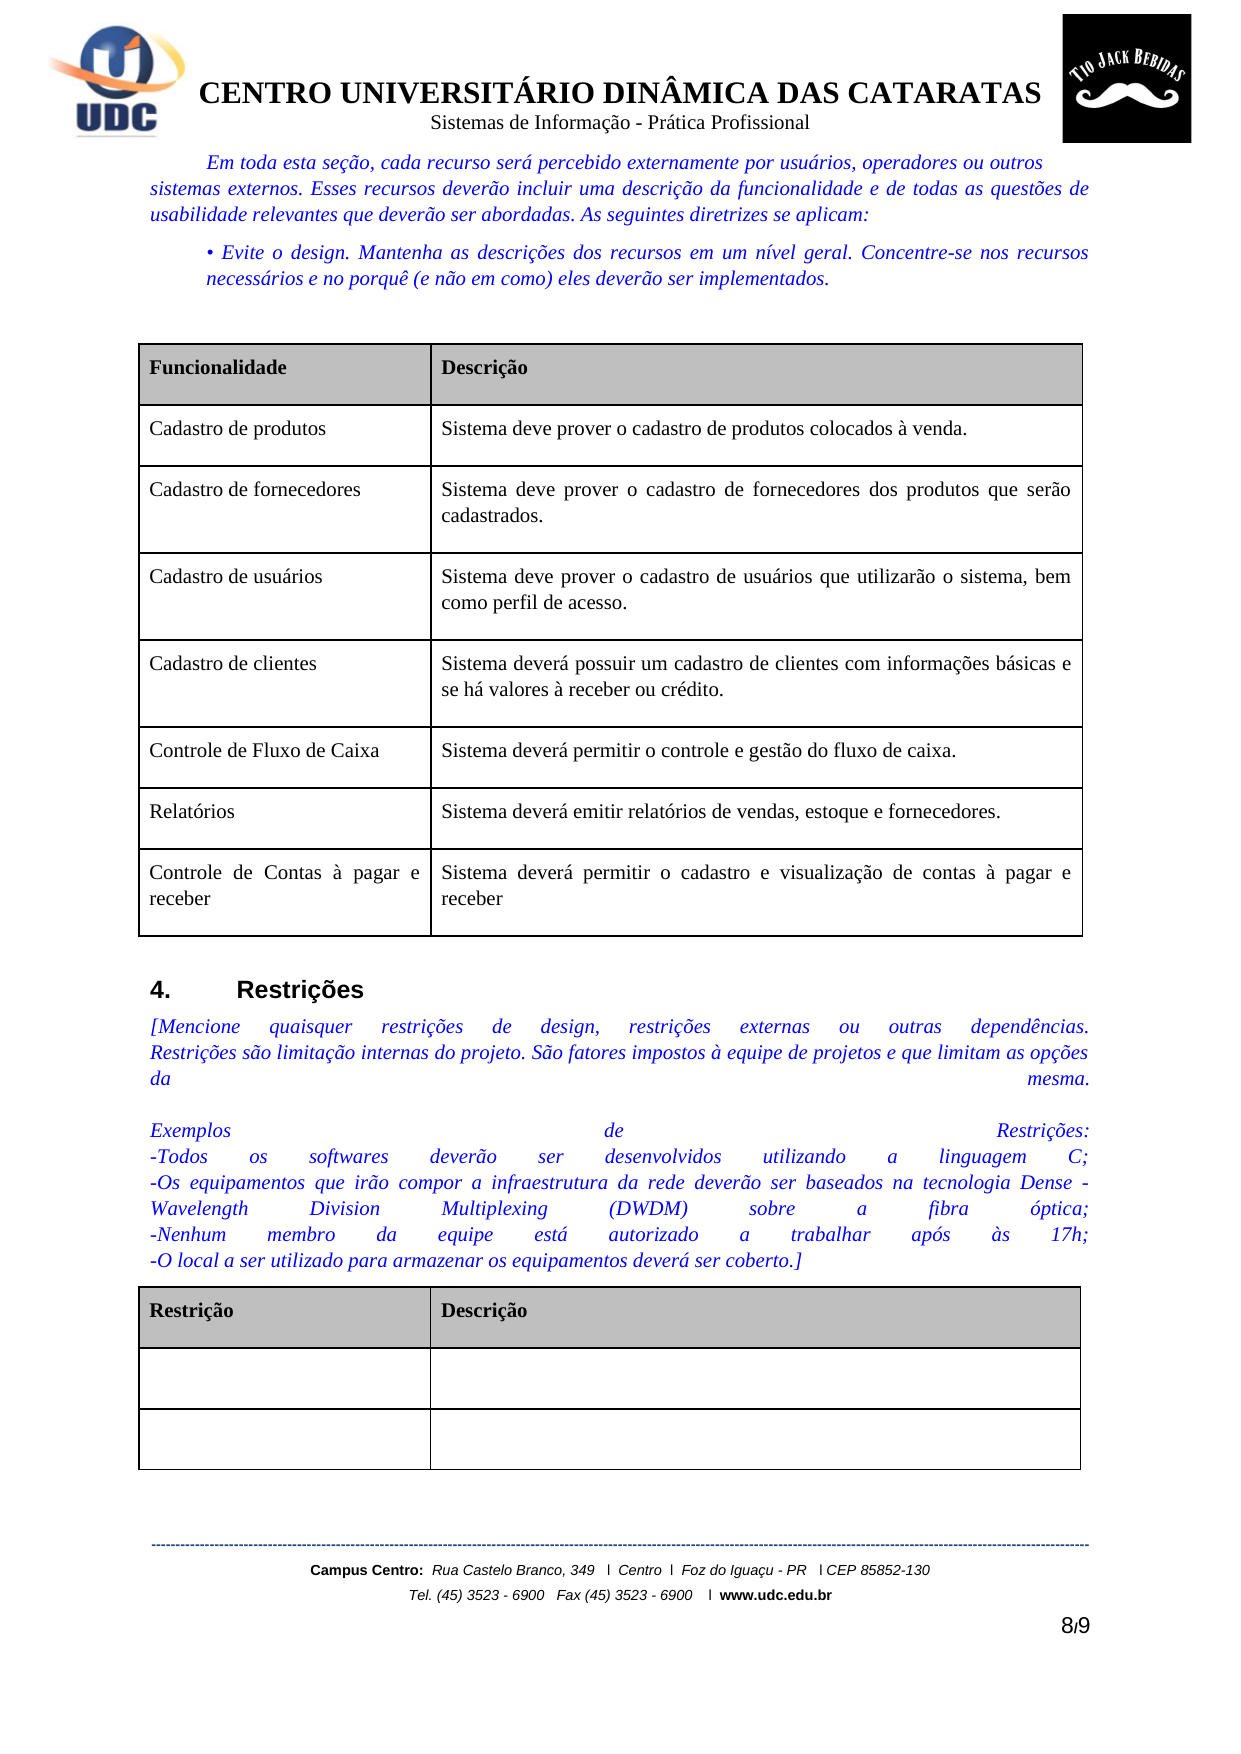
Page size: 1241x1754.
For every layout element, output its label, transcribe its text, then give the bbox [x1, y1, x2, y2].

text Em toda esta seção, cada recurso será percebido externamente por usuários, operadores ou outros sistemas externos. Esses recursos deverão incluir uma descrição da funcionalidade e de todas as questões de usabilidade relevantes que deverão ser abordadas. As seguintes diretrizes se aplicam: [150, 150, 1090, 226]
table_cell [431, 1410, 1080, 1469]
table_cell Controle de Contas à pagar e receber [140, 850, 430, 935]
table_cell Controle de Fluxo de Caixa [140, 728, 430, 787]
picture [1062, 14, 1192, 143]
table_cell [140, 1410, 430, 1469]
table_cell [140, 1349, 430, 1408]
table_header Funcionalidade [140, 345, 430, 404]
table_cell Sistema deve prover o cadastro de usuários que utilizarão o sistema, bem como perfil de acesso. [432, 554, 1082, 639]
table_cell Sistema deverá possuir um cadastro de clientes com informações básicas e se há valores à receber ou crédito. [432, 641, 1082, 726]
subtitle 4. Restrições [312, 987, 1090, 1002]
text [Mencione quaisquer restrições de design, restrições externas ou outras dependências. Restrições são limitação internas do projeto. São fatores impostos à equipe de projetos e que limitam as opções da mesma. Exemplos de Restrições: -Todos os softwares deverão ser desenvolvidos utilizando a linguagem C; -Os equipamentos que irão compor a infraestrutura da rede deverão ser baseados na tecnologia Dense -Wavelength Division Multiplexing (DWDM) sobre a fibra óptica; -Nenhum membro da equipe está autorizado a trabalhar após às 17h; -O local a ser utilizado para armazenar os equipamentos deverá ser coberto.] [150, 1014, 1090, 1272]
subtitle 4. Restrições [150, 987, 314, 1002]
table_cell Cadastro de clientes [140, 641, 430, 726]
table_header Restrição [140, 1288, 430, 1347]
picture [42, 21, 188, 140]
table_cell [431, 1349, 1080, 1408]
table_cell Cadastro de produtos [140, 406, 430, 465]
table_header Descrição [431, 1288, 1080, 1347]
text • Evite o design. Mantenha as descrições dos recursos em um nível geral. Concentre-se nos recursos necessários e no porquê (e não em como) eles deverão ser implementados. [206, 240, 1090, 290]
table_cell Sistema deve prover o cadastro de produtos colocados à venda. [432, 406, 1082, 465]
table_cell Sistema deverá permitir o controle e gestão do fluxo de caixa. [432, 728, 1082, 787]
table_cell Sistema deve prover o cadastro de fornecedores dos produtos que serão cadastrados. [432, 467, 1082, 552]
table_cell Cadastro de usuários [140, 554, 430, 639]
table_cell Sistema deverá emitir relatórios de vendas, estoque e fornecedores. [432, 789, 1082, 848]
table_header Descrição [432, 345, 1082, 404]
table_cell Sistema deverá permitir o cadastro e visualização de contas à pagar e receber [432, 850, 1082, 935]
table_cell Relatórios [140, 789, 430, 848]
table_cell Cadastro de fornecedores [140, 467, 430, 552]
